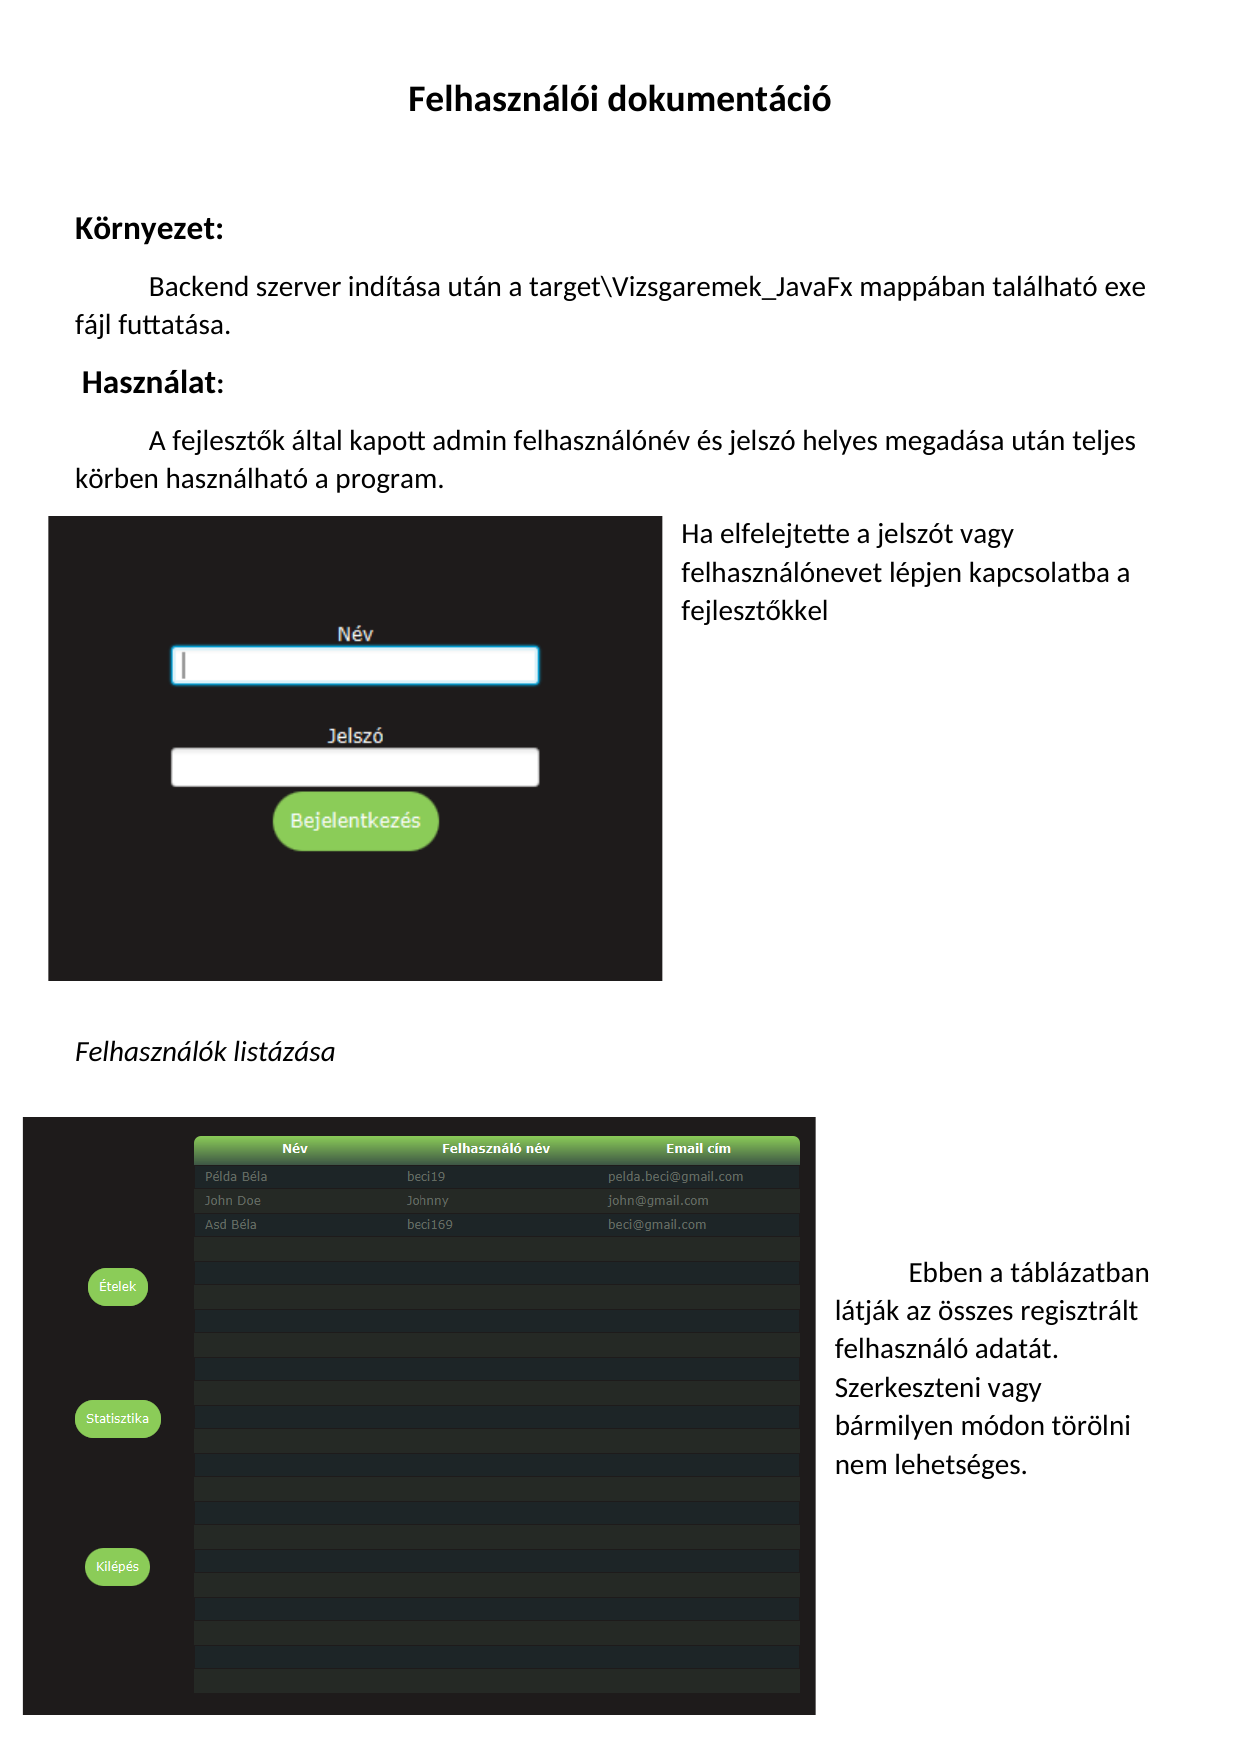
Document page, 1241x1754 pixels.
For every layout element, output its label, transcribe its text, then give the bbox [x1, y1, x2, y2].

text Backend szerver indítása után a target\Vizsgaremek_JavaFx mappában található exe fájl futtatása. [75, 268, 1165, 342]
picture [46, 516, 662, 978]
text Használat: [75, 361, 1165, 402]
text Felhasználók listázása [75, 1033, 1165, 1069]
text Felhasználói dokumentáció [75, 75, 1165, 121]
text Környezet: [75, 207, 1165, 248]
picture [21, 1117, 816, 1713]
text A fejlesztők által kapott admin felhasználónév és jelszó helyes megadása után teljes körben használható a program. [75, 422, 1165, 496]
text Ebben a táblázatban látják az összes regisztrált felhasználó adatát. Szerkeszteni vagy bármilyen módon törölni nem lehetséges. [816, 1254, 1165, 1482]
text Ha elfelejtette a jelszót vagy felhasználónevet lépjen kapcsolatba a fejlesztőkkel [662, 516, 1165, 628]
